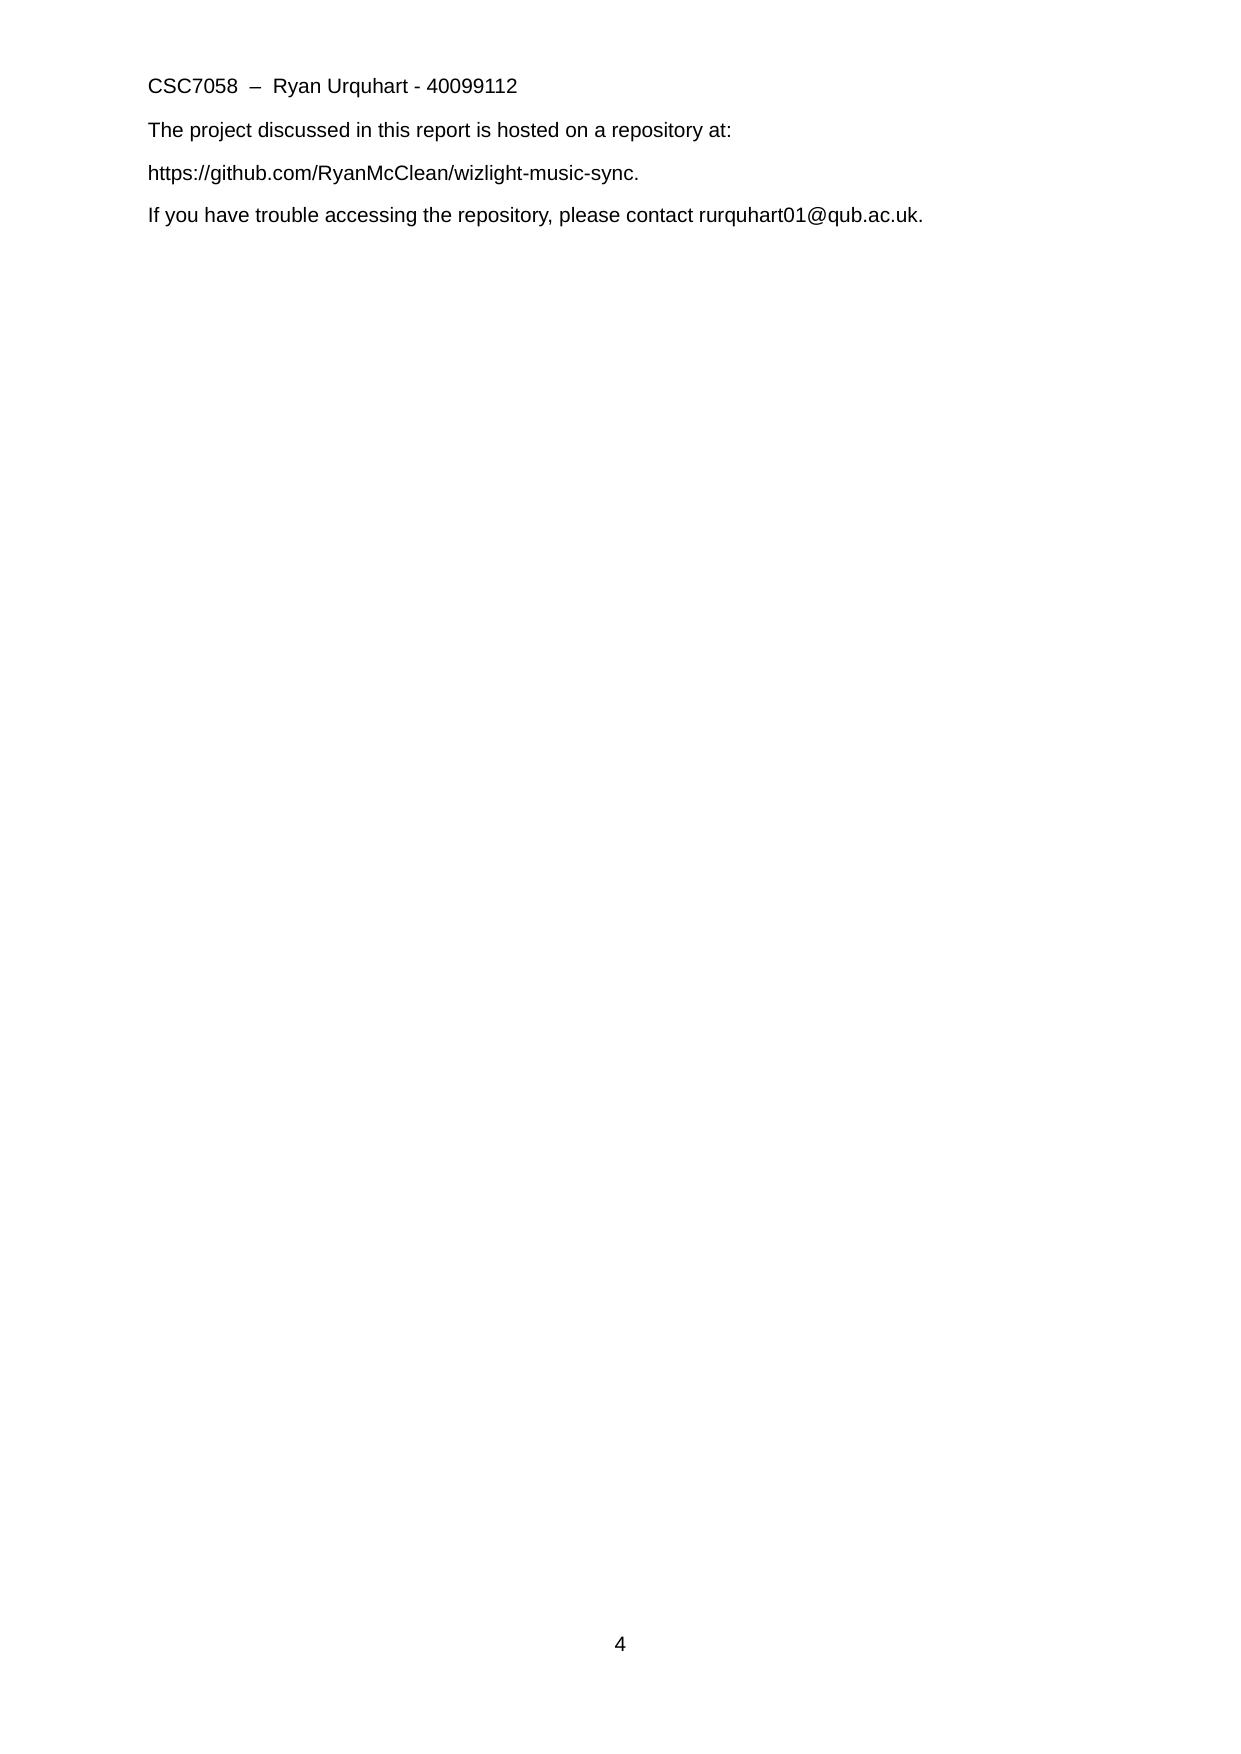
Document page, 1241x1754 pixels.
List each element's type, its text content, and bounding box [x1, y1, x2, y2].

text If you have trouble accessing the repository, please contact rurquhart01@qub.ac.uk. [148, 203, 1092, 227]
text The project discussed in this report is hosted on a repository at: [148, 118, 1092, 142]
text https://github.com/RyanMcClean/wizlight-music-sync. [148, 161, 1092, 184]
